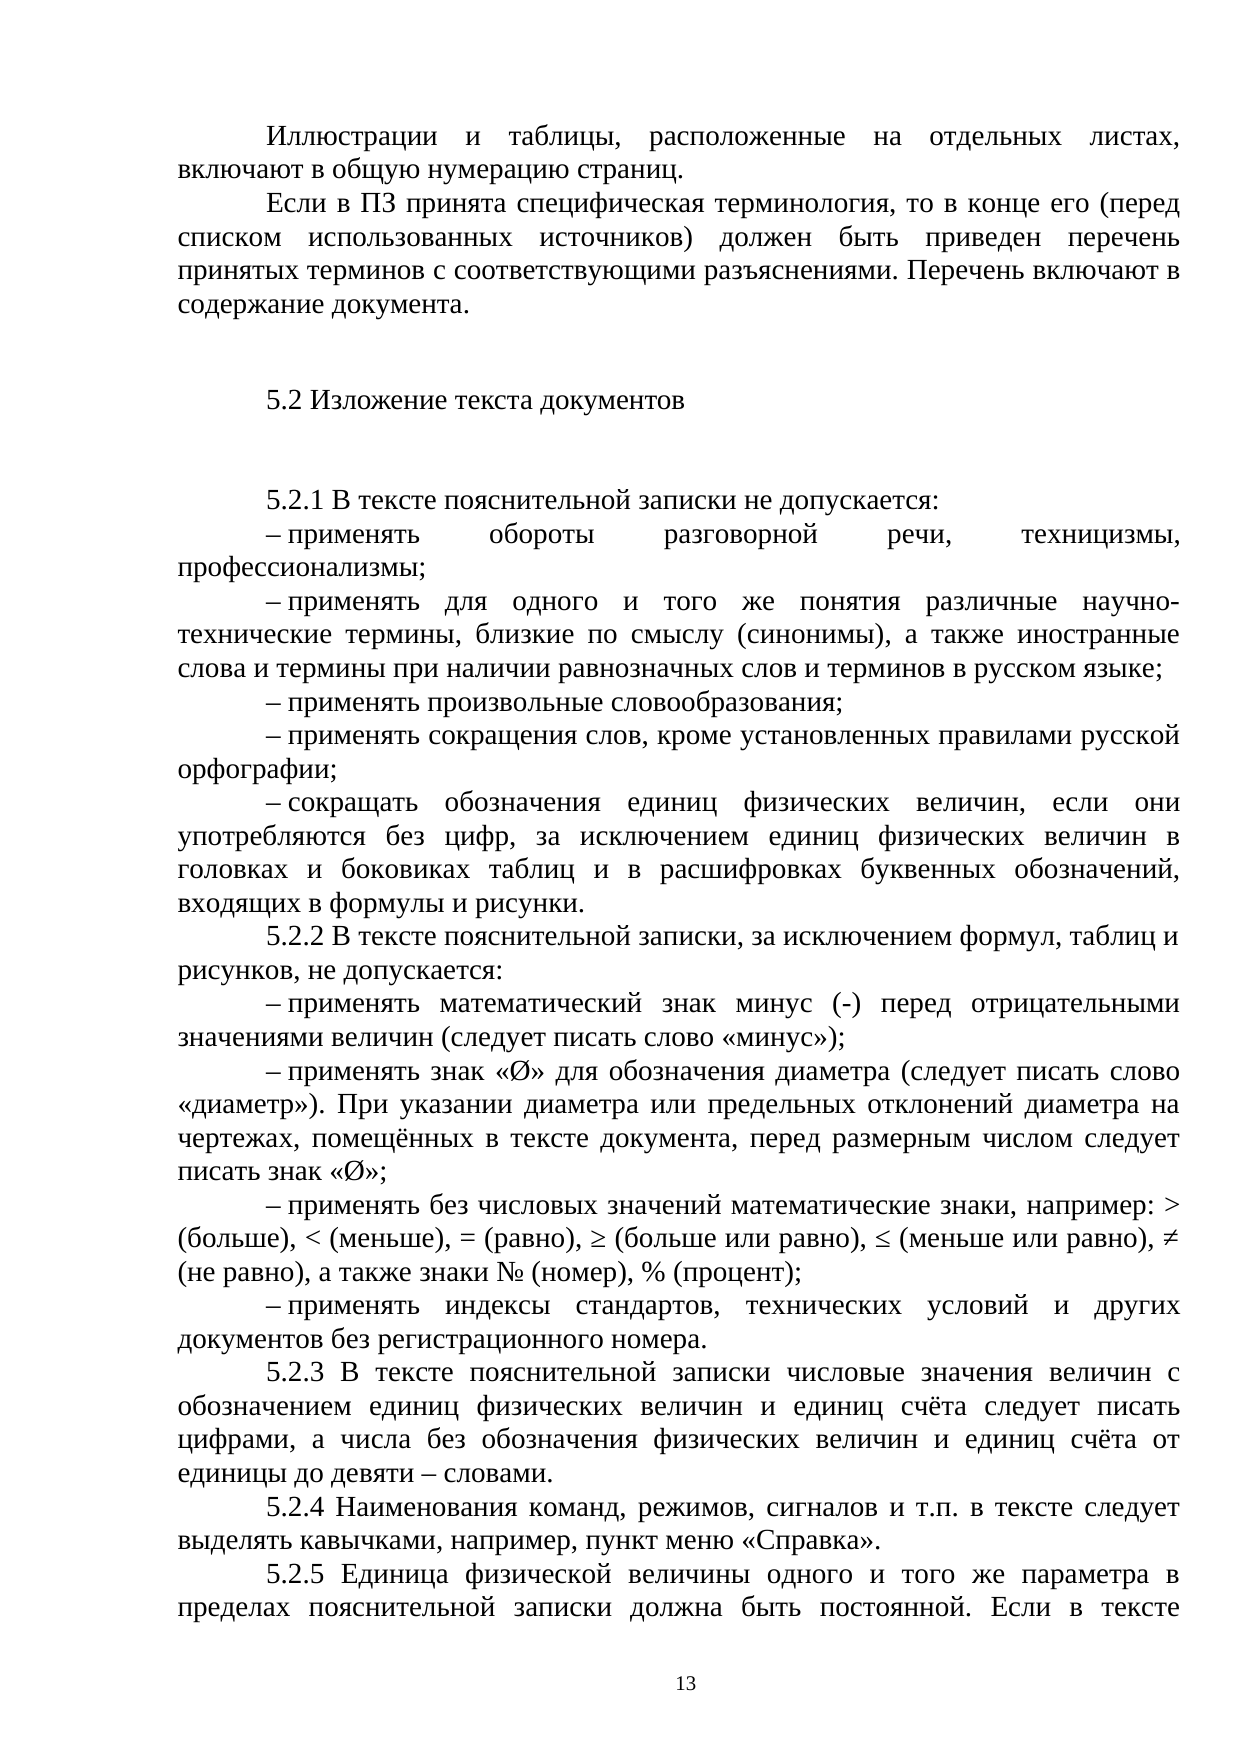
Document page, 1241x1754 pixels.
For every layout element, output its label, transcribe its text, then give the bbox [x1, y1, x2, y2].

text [177, 1556, 1181, 1623]
list применять сокращения слов, кроме установленных правилами русской орфографии; [177, 717, 1181, 784]
list сокращать обозначения единиц физических величин, если они употребляются без цифр, за исключением единиц физических величин в головках и боковиках таблиц и в расшифровках буквенных обозначений, входящих в формулы и рисунки. [177, 784, 1181, 918]
list применять знак «Ø» для обозначения диаметра (следует писать слово «диаметр»). При указании диаметра или предельных отклонений диаметра на чертежах, помещённых в тексте документа, перед размерным числом следует писать знак «Ø»; [177, 1053, 1181, 1187]
list применять индексы стандартов, технических условий и других документов без регистрационного номера. [177, 1287, 1181, 1354]
text Иллюстрации и таблицы, расположенные на отдельных листах, включают в общую нумерацию страниц. [177, 118, 1181, 185]
text Если в ПЗ принята специфическая терминология, то в конце его (перед списком использованных источников) должен быть приведен перечень принятых терминов с соответствующими разъяснениями. Перечень включают в содержание документа. [177, 185, 1181, 319]
text 5.2.2 В тексте пояснительной записки, за исключением формул, таблиц и рисунков, не допускается: [177, 918, 1181, 986]
list применять произвольные словообразования; [177, 684, 1181, 717]
text 5.2.1 В тексте пояснительной записки не допускается: [177, 482, 1181, 516]
list применять обороты разговорной речи, техницизмы, профессионализмы; [177, 516, 1181, 583]
list применять математический знак минус (-) перед отрицательными значениями величин (следует писать слово «минус»); [177, 986, 1181, 1053]
text 5.2.3 В тексте пояснительной записки числовые значения величин с обозначением единиц физических величин и единиц счёта следует писать цифрами, а числа без обозначения физических величин и единиц счёта от единицы до девяти – словами. [177, 1354, 1181, 1489]
list применять без числовых значений математические знаки, например: > (больше), < (меньше), = (равно), ≥ (больше или равно), ≤ (меньше или равно), ≠ (не равно), а также знаки № (номер), % (процент); [177, 1187, 1181, 1287]
text 5.2.4 Наименования команд, режимов, сигналов и т.п. в тексте следует выделять кавычками, например, пункт меню «Справка». [177, 1489, 1181, 1556]
text 5.2 Изложение текста документов [177, 382, 1181, 415]
list применять для одного и того же понятия различные научно-технические термины, близкие по смыслу (синонимы), а также иностранные слова и термины при наличии равнозначных слов и терминов в русском языке; [177, 583, 1181, 684]
